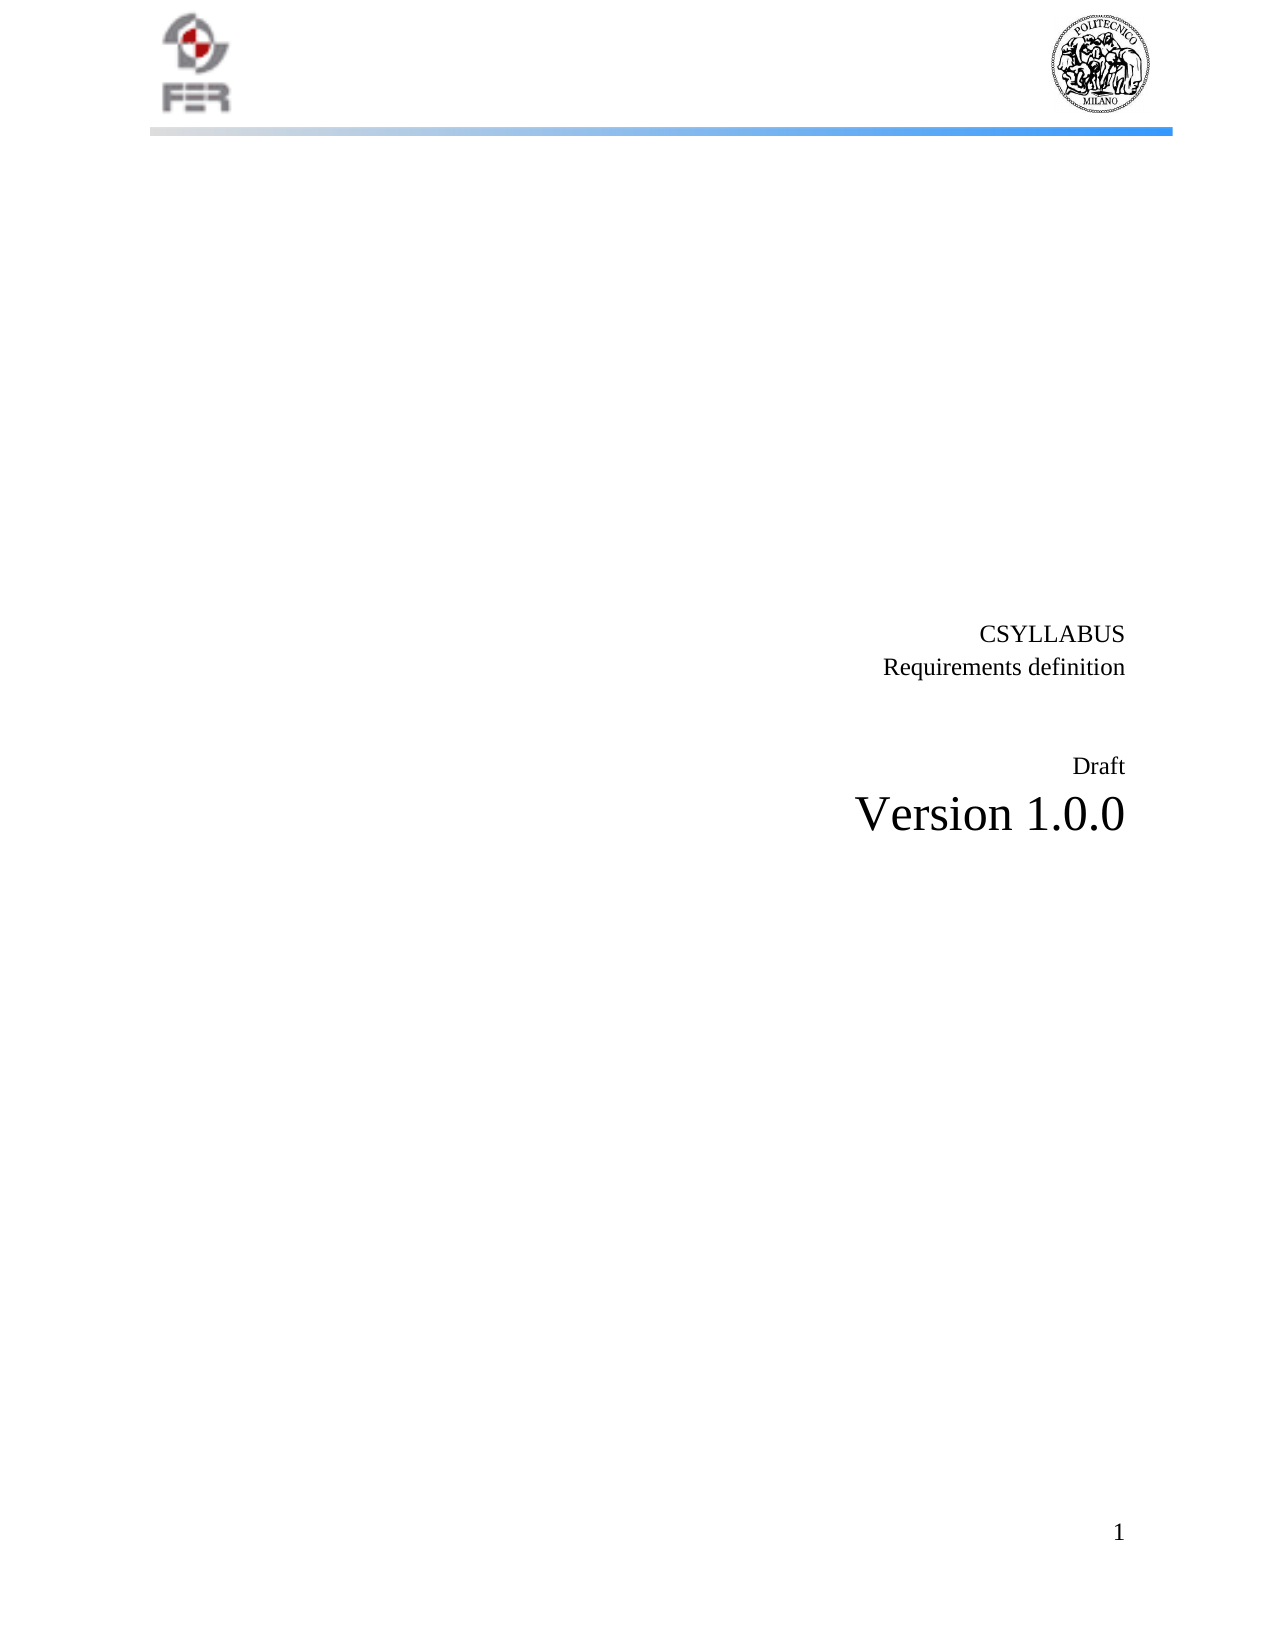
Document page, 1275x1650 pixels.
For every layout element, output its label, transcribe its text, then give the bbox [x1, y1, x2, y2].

picture [150, 0, 1173, 136]
picture [1051, 15, 1150, 113]
text Version 1.0.0 [150, 784, 1125, 841]
